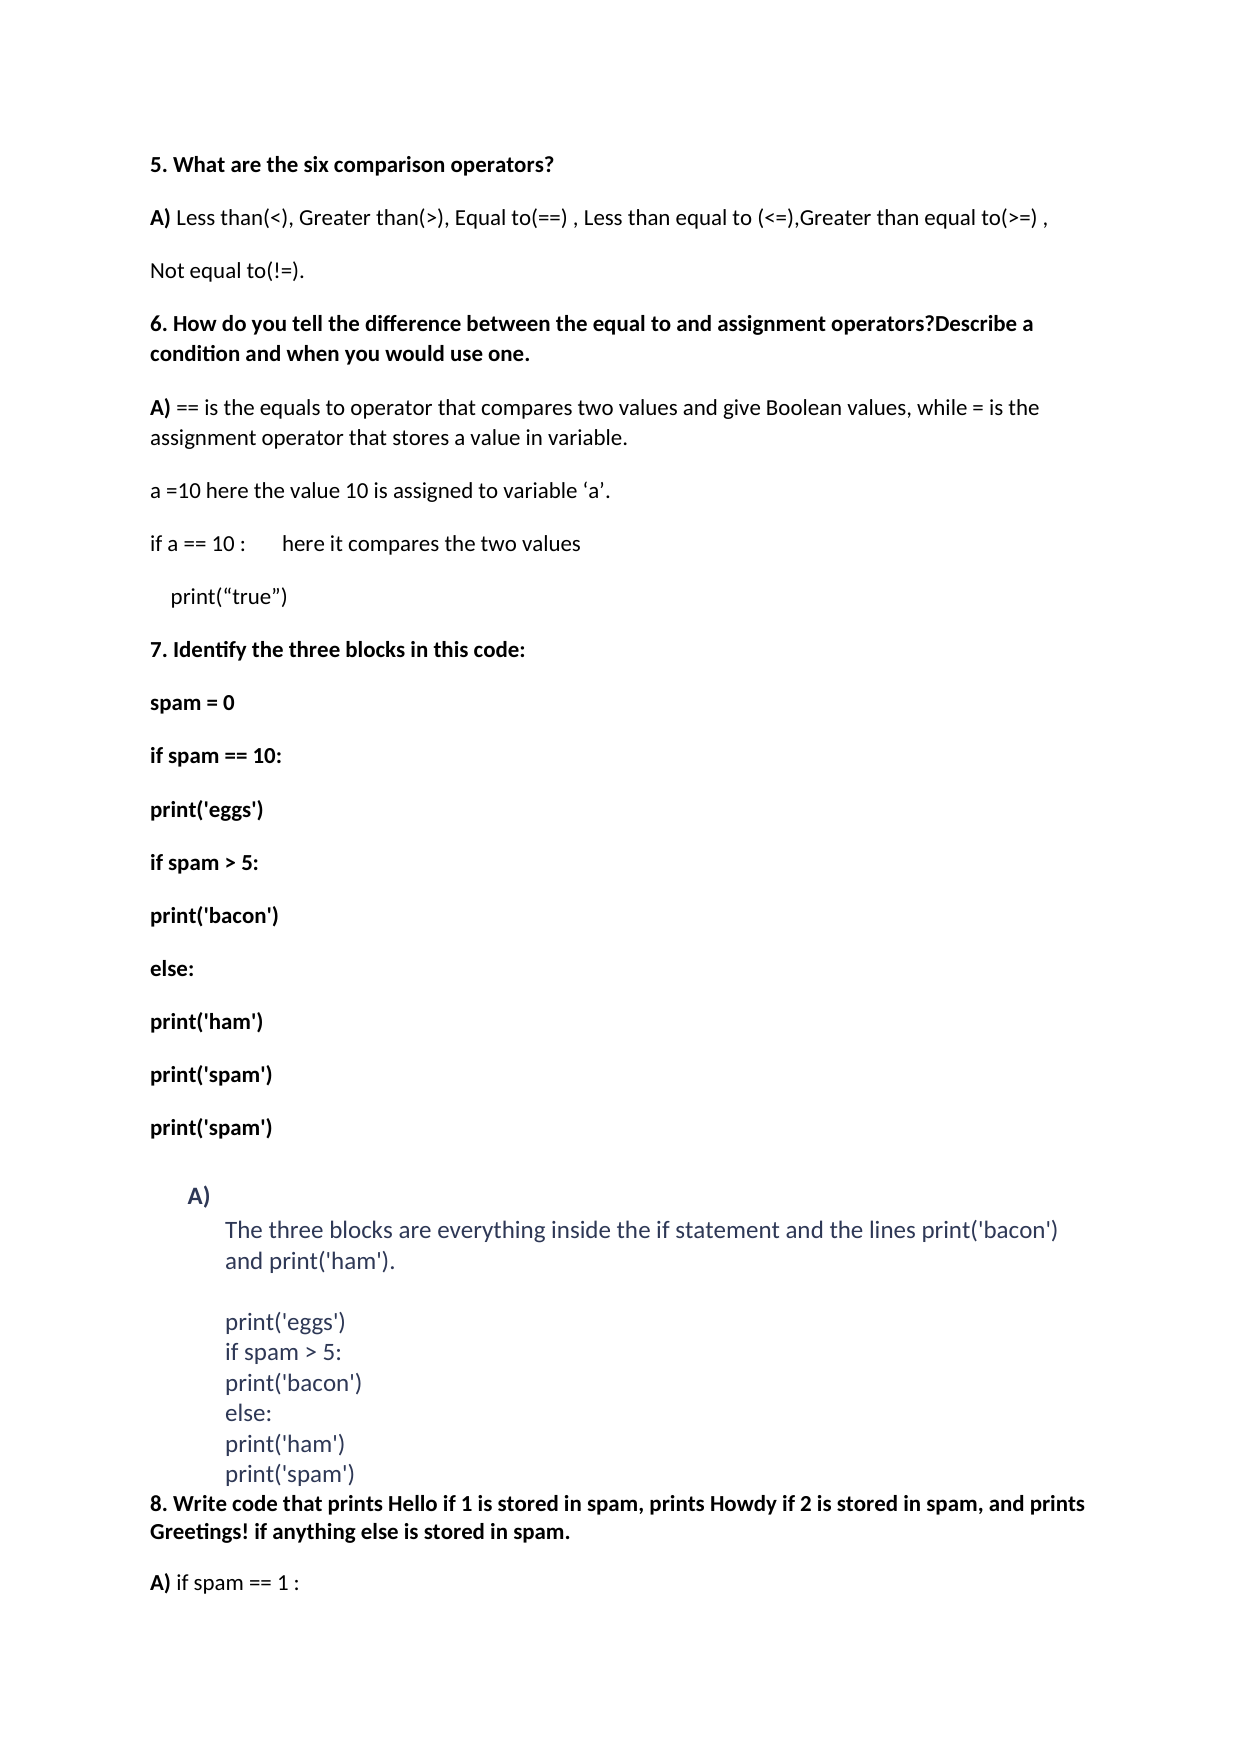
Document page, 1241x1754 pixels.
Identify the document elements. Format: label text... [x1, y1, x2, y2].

text spam = 0 [150, 688, 1090, 717]
list The three blocks are everything inside the if statement and the lines print('bacon') and print('ham'). print('eggs') if spam > 5: print('bacon') else: print('ham') print('spam') [187, 1160, 1090, 1489]
text 7. Identify the three blocks in this code: [150, 635, 1090, 663]
text A) == is the equals to operator that compares two values and give Boolean values, while = is the assignment operator that stores a value in variable. [150, 393, 1090, 451]
text A) if spam == 1 : [150, 1568, 1090, 1596]
text else: [150, 954, 1090, 982]
text if spam == 10: [150, 742, 1090, 770]
text A) Less than(<), Greater than(>), Equal to(==) , Less than equal to (<=),Greater than equal to(>=) , [150, 203, 1090, 231]
text a =10 here the value 10 is assigned to variable ‘a’. [150, 476, 1090, 504]
text Not equal to(!=). [150, 256, 1090, 284]
text print('ham') [150, 1007, 1090, 1035]
text if spam > 5: [150, 848, 1090, 876]
text if a == 10 : here it compares the two values [150, 529, 1090, 557]
text 5. What are the six comparison operators? [150, 150, 1090, 178]
text print('bacon') [150, 901, 1090, 929]
text 6. How do you tell the difference between the equal to and assignment operators?Describe a condition and when you would use one. [150, 309, 1090, 368]
text print(“true”) [150, 582, 1090, 610]
text print('eggs') [150, 795, 1090, 823]
text 8. Write code that prints Hello if 1 is stored in spam, prints Howdy if 2 is stored in spam, and prints Greetings! if anything else is stored in spam. [150, 1489, 1090, 1545]
text print('spam') [150, 1113, 1090, 1142]
text print('spam') [150, 1060, 1090, 1088]
